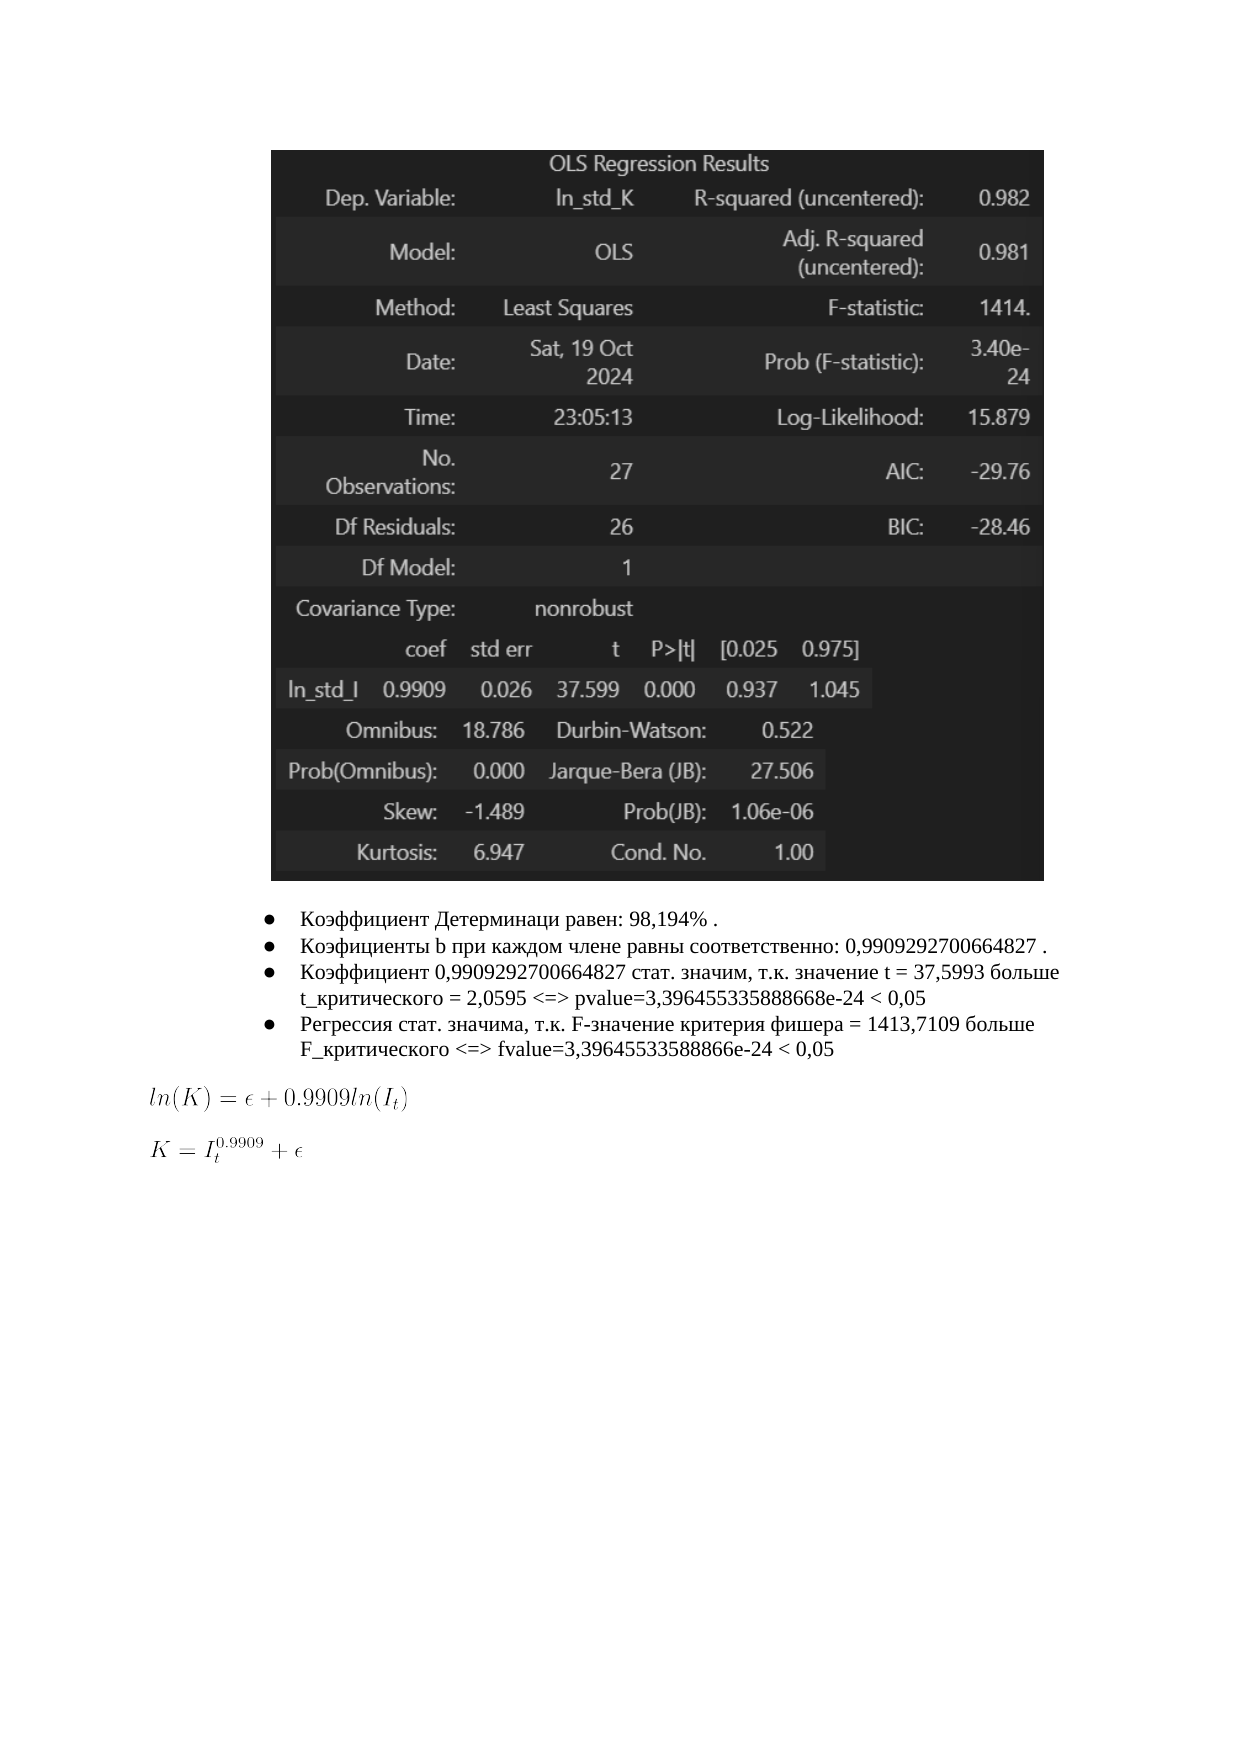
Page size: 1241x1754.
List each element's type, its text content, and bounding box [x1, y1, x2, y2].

list Регрессия стат. значима, т.к. F-значение критерия фишера = 1413,7109 больше F_критического <=> fvalue=3,39645533588866e-24 < 0,05 [262, 1010, 1090, 1061]
picture [271, 150, 1044, 881]
list Коэфициенты b при каждом члене равны соответственно: 0,9909292700664827 . [262, 932, 1090, 958]
list Коэффициент 0,9909292700664827 стат. значим, т.к. значение t = 37,5993 больше t_критического = 2,0595 <=> pvalue=3,396455335888668e-24 < 0,05 [262, 958, 1090, 1010]
list Коэффициент Детерминаци равен: 98,194% . [262, 905, 1090, 932]
picture [150, 1137, 303, 1163]
picture [150, 1086, 407, 1112]
